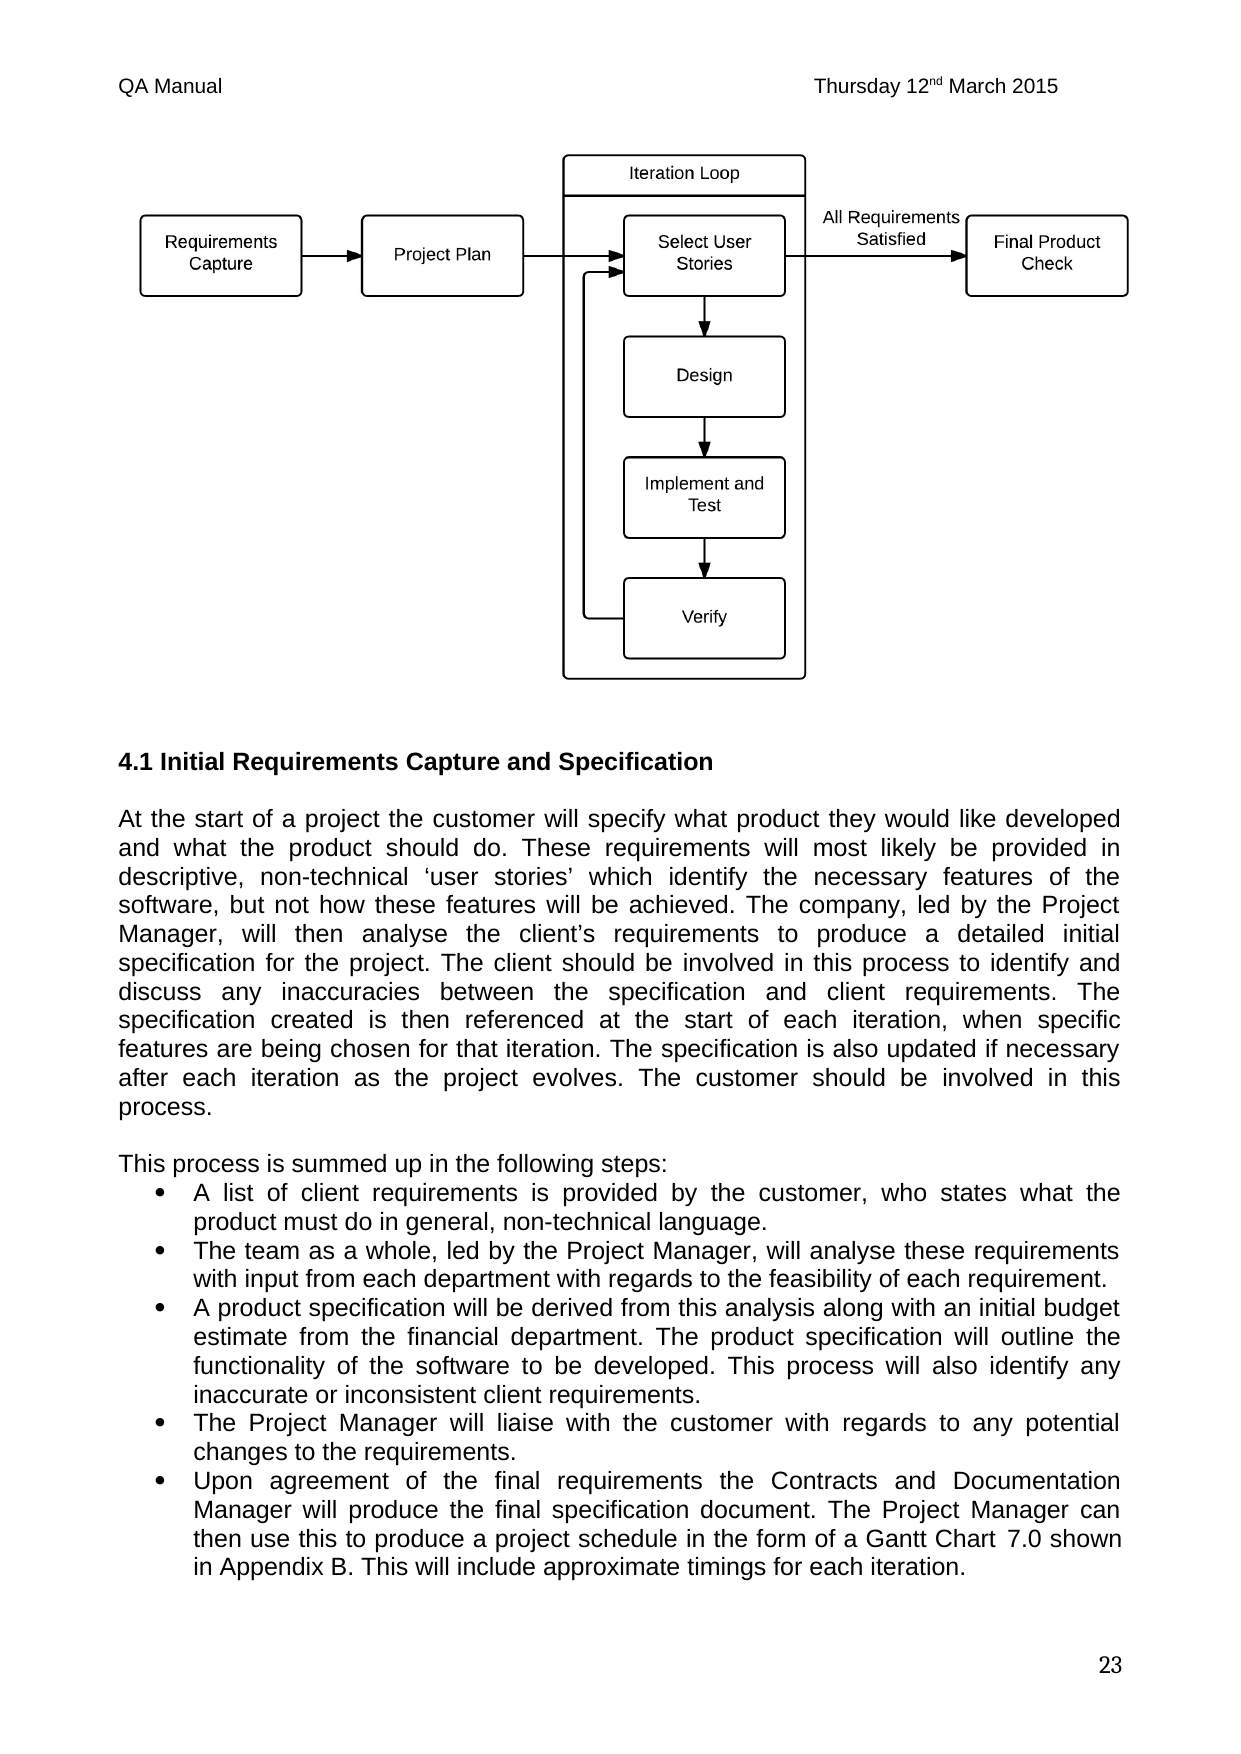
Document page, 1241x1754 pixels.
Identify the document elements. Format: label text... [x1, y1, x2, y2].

list The team as a whole, led by the Project Manager, will analyse these requirements with input from each department with regards to the feasibility of each requirement. [156, 1236, 1122, 1293]
text At the start of a project the customer will specify what product they would like developed and what the product should do. These requirements will most likely be provided in descriptive, non-technical ‘user stories’ which identify the necessary features of the software, but not how these features will be achieved. The company, led by the Project Manager, will then analyse the client’s requirements to produce a detailed initial specification for the project. The client should be involved in this process to identify and discuss any inaccuracies between the specification and client requirements. The specification created is then referenced at the start of each iteration, when specific features are being chosen for that iteration. The specification is also updated if necessary after each iteration as the project evolves. The customer should be involved in this process. [118, 804, 1122, 1121]
text This process is summed up in the following steps: [118, 1149, 1122, 1178]
list The Project Manager will liaise with the customer with regards to any potential changes to the requirements. [156, 1408, 1122, 1466]
list A list of client requirements is provided by the customer, who states what the product must do in general, non-technical language. [156, 1178, 1122, 1236]
list A product specification will be derived from this analysis along with an initial budget estimate from the financial department. The product specification will outline the functionality of the software to be developed. This process will also identify any inaccurate or inconsistent client requirements. [156, 1293, 1122, 1408]
picture [118, 118, 1151, 718]
subtitle Initial Requirements Capture and Specification [118, 747, 1122, 776]
list Upon agreement of the final requirements the Contracts and Documentation Manager will produce the final specification document. The Project Manager can then use this to produce a project schedule in the form of a Gantt Chart 6 shown in Appendix B. This will include approximate timings for each iteration. [156, 1466, 1122, 1581]
